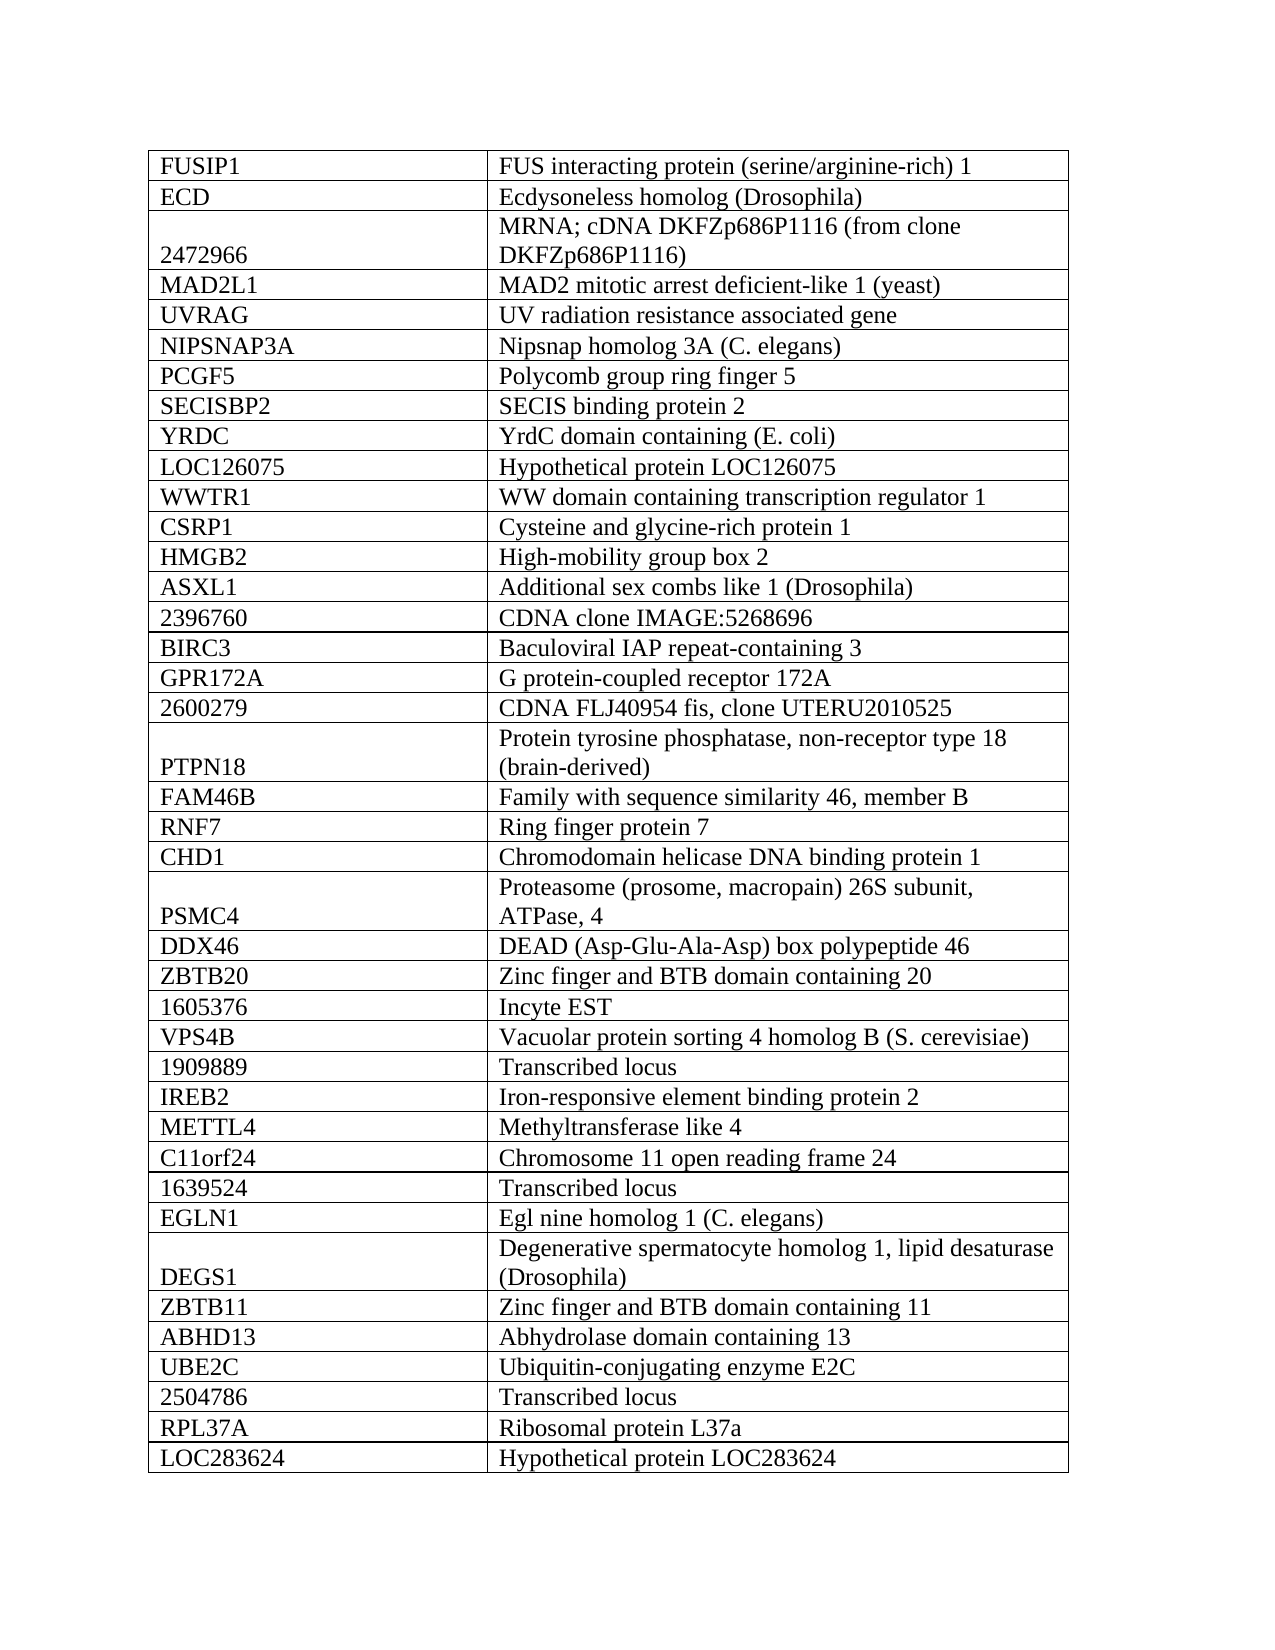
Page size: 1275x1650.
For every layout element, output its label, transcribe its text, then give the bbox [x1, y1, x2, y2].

table_cell DEGS1 [149, 1233, 487, 1290]
table_cell RPL37A [149, 1412, 487, 1441]
table_cell EGLN1 [149, 1203, 487, 1232]
table_cell ECD [149, 181, 487, 210]
table_cell ABHD13 [149, 1322, 487, 1351]
table_cell UVRAG [149, 300, 487, 329]
table_cell Transcribed locus [488, 1173, 1068, 1202]
table_cell CDNA clone IMAGE:5268696 [488, 602, 1068, 631]
table_cell Baculoviral IAP repeat-containing 3 [488, 633, 1068, 662]
table_cell IREB2 [149, 1082, 487, 1111]
table_cell Protein tyrosine phosphatase, non-receptor type 18 (brain-derived) [488, 723, 1068, 781]
table_cell Chromosome 11 open reading frame 24 [488, 1142, 1068, 1171]
table_cell FUS interacting protein (serine/arginine-rich) 1 [488, 151, 1068, 180]
table_cell Additional sex combs like 1 (Drosophila) [488, 572, 1068, 601]
table_cell Ubiquitin-conjugating enzyme E2C [488, 1352, 1068, 1381]
table_cell MAD2 mitotic arrest deficient-like 1 (yeast) [488, 270, 1068, 299]
table_cell High-mobility group box 2 [488, 542, 1068, 571]
table_cell Transcribed locus [488, 1382, 1068, 1411]
table_cell CSRP1 [149, 512, 487, 541]
table_cell VPS4B [149, 1021, 487, 1051]
table_cell GPR172A [149, 663, 487, 692]
table_cell WWTR1 [149, 481, 487, 511]
table_cell LOC283624 [149, 1443, 487, 1472]
table_cell Cysteine and glycine-rich protein 1 [488, 512, 1068, 541]
table_cell FAM46B [149, 782, 487, 811]
table_cell WW domain containing transcription regulator 1 [488, 481, 1068, 511]
table_cell Vacuolar protein sorting 4 homolog B (S. cerevisiae) [488, 1021, 1068, 1051]
table_cell Zinc finger and BTB domain containing 20 [488, 961, 1068, 990]
table_cell Chromodomain helicase DNA binding protein 1 [488, 842, 1068, 871]
table_cell ZBTB11 [149, 1291, 487, 1321]
table_cell NIPSNAP3A [149, 330, 487, 359]
table_cell SECIS binding protein 2 [488, 391, 1068, 420]
table_cell Hypothetical protein LOC283624 [488, 1443, 1068, 1472]
table_cell 1639524 [149, 1173, 487, 1202]
table_cell YrdC domain containing (E. coli) [488, 421, 1068, 450]
table_cell 2600279 [149, 693, 487, 722]
table_cell Hypothetical protein LOC126075 [488, 451, 1068, 480]
table_cell MRNA; cDNA DKFZp686P1116 (from clone DKFZp686P1116) [488, 211, 1068, 269]
table_cell ZBTB20 [149, 961, 487, 990]
table_cell DDX46 [149, 931, 487, 960]
table_cell 1605376 [149, 991, 487, 1020]
table_cell METTL4 [149, 1112, 487, 1141]
table_cell 2396760 [149, 602, 487, 631]
table_cell UBE2C [149, 1352, 487, 1381]
table_cell LOC126075 [149, 451, 487, 480]
table_cell ASXL1 [149, 572, 487, 601]
table_cell C11orf24 [149, 1142, 487, 1171]
table_cell MAD2L1 [149, 270, 487, 299]
table_cell PTPN18 [149, 723, 487, 781]
table_cell Degenerative spermatocyte homolog 1, lipid desaturase (Drosophila) [488, 1233, 1068, 1290]
table_cell Incyte EST [488, 991, 1068, 1020]
table_cell FUSIP1 [149, 151, 487, 180]
table_cell HMGB2 [149, 542, 487, 571]
table_cell DEAD (Asp-Glu-Ala-Asp) box polypeptide 46 [488, 931, 1068, 960]
table_cell 1909889 [149, 1052, 487, 1081]
table_cell PCGF5 [149, 361, 487, 390]
table_cell Zinc finger and BTB domain containing 11 [488, 1291, 1068, 1321]
table_cell UV radiation resistance associated gene [488, 300, 1068, 329]
table_cell Proteasome (prosome, macropain) 26S subunit, ATPase, 4 [488, 872, 1068, 930]
table_cell Ring finger protein 7 [488, 812, 1068, 841]
table_cell YRDC [149, 421, 487, 450]
table_cell Polycomb group ring finger 5 [488, 361, 1068, 390]
table_cell Iron-responsive element binding protein 2 [488, 1082, 1068, 1111]
table_cell 2472966 [149, 211, 487, 269]
table_cell Methyltransferase like 4 [488, 1112, 1068, 1141]
table_cell Nipsnap homolog 3A (C. elegans) [488, 330, 1068, 359]
table_cell PSMC4 [149, 872, 487, 930]
table_cell G protein-coupled receptor 172A [488, 663, 1068, 692]
table_cell RNF7 [149, 812, 487, 841]
table_cell BIRC3 [149, 633, 487, 662]
table_cell Abhydrolase domain containing 13 [488, 1322, 1068, 1351]
table_cell CDNA FLJ40954 fis, clone UTERU2010525 [488, 693, 1068, 722]
table_cell 2504786 [149, 1382, 487, 1411]
table_cell Transcribed locus [488, 1052, 1068, 1081]
table_cell Egl nine homolog 1 (C. elegans) [488, 1203, 1068, 1232]
table_cell CHD1 [149, 842, 487, 871]
table_cell Ecdysoneless homolog (Drosophila) [488, 181, 1068, 210]
table_cell Ribosomal protein L37a [488, 1412, 1068, 1441]
table_cell Family with sequence similarity 46, member B [488, 782, 1068, 811]
table_cell SECISBP2 [149, 391, 487, 420]
